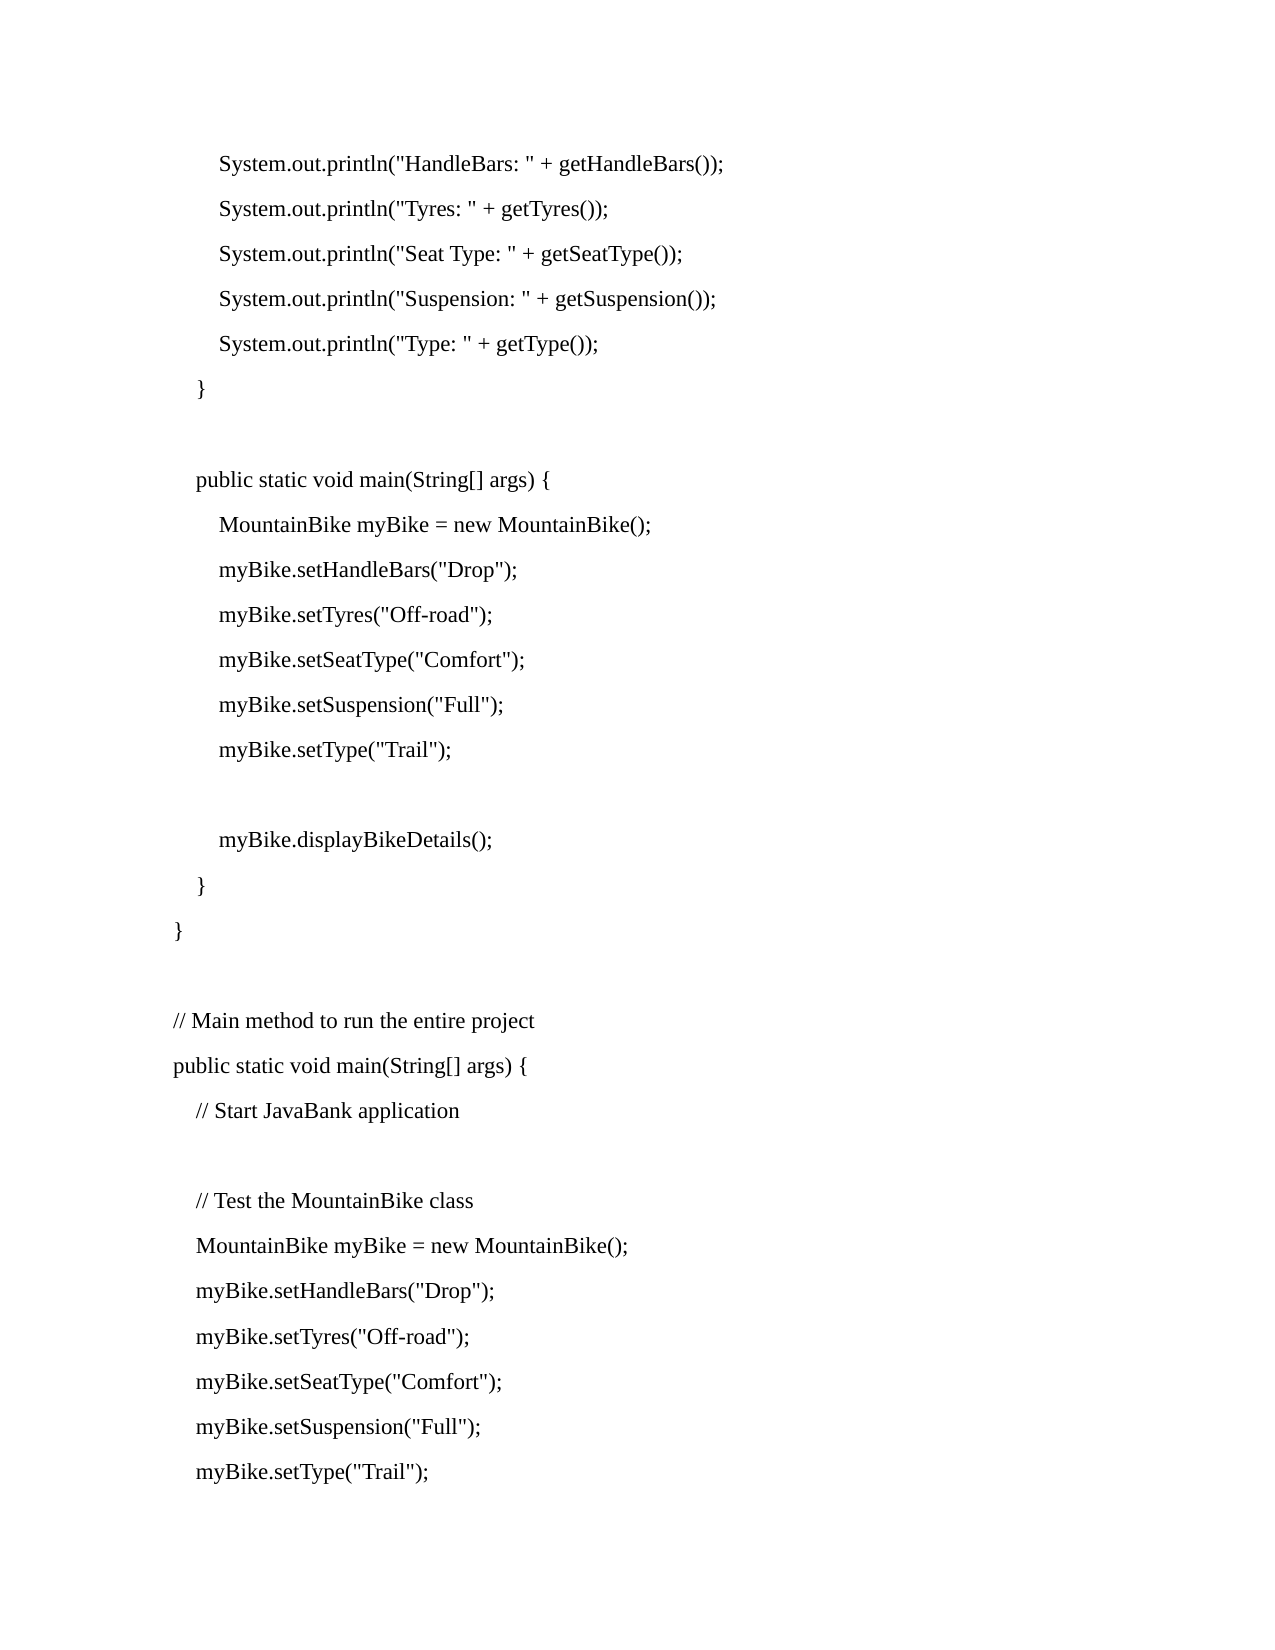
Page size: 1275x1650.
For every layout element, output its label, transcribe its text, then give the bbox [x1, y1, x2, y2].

text // Start JavaBank application [150, 1097, 1125, 1123]
text } [150, 872, 1125, 898]
text myBike.setType("Trail"); [150, 736, 1125, 763]
text myBike.setHandleBars("Drop"); [150, 1278, 1125, 1304]
text System.out.println("Type: " + getType()); [150, 330, 1125, 357]
text } [150, 376, 1125, 402]
text myBike.setTyres("Off-road"); [150, 1323, 1125, 1349]
text public static void main(String[] args) { [150, 466, 1125, 492]
text myBike.setHandleBars("Drop"); [150, 556, 1125, 582]
text public static void main(String[] args) { [150, 1052, 1125, 1078]
text myBike.setTyres("Off-road"); [150, 601, 1125, 627]
text } [150, 917, 1125, 943]
text // Main method to run the entire project [150, 1007, 1125, 1033]
text System.out.println("HandleBars: " + getHandleBars()); [150, 150, 1125, 176]
text myBike.setSuspension("Full"); [150, 691, 1125, 718]
text myBike.setSeatType("Comfort"); [150, 646, 1125, 672]
text // Test the MountainBike class [150, 1187, 1125, 1214]
text System.out.println("Suspension: " + getSuspension()); [150, 285, 1125, 312]
text myBike.setType("Trail"); [150, 1458, 1125, 1484]
text myBike.setSeatType("Comfort"); [150, 1368, 1125, 1394]
text MountainBike myBike = new MountainBike(); [150, 511, 1125, 537]
text MountainBike myBike = new MountainBike(); [150, 1232, 1125, 1259]
text System.out.println("Seat Type: " + getSeatType()); [150, 240, 1125, 267]
text System.out.println("Tyres: " + getTyres()); [150, 195, 1125, 221]
text myBike.displayBikeDetails(); [150, 827, 1125, 853]
text myBike.setSuspension("Full"); [150, 1413, 1125, 1439]
